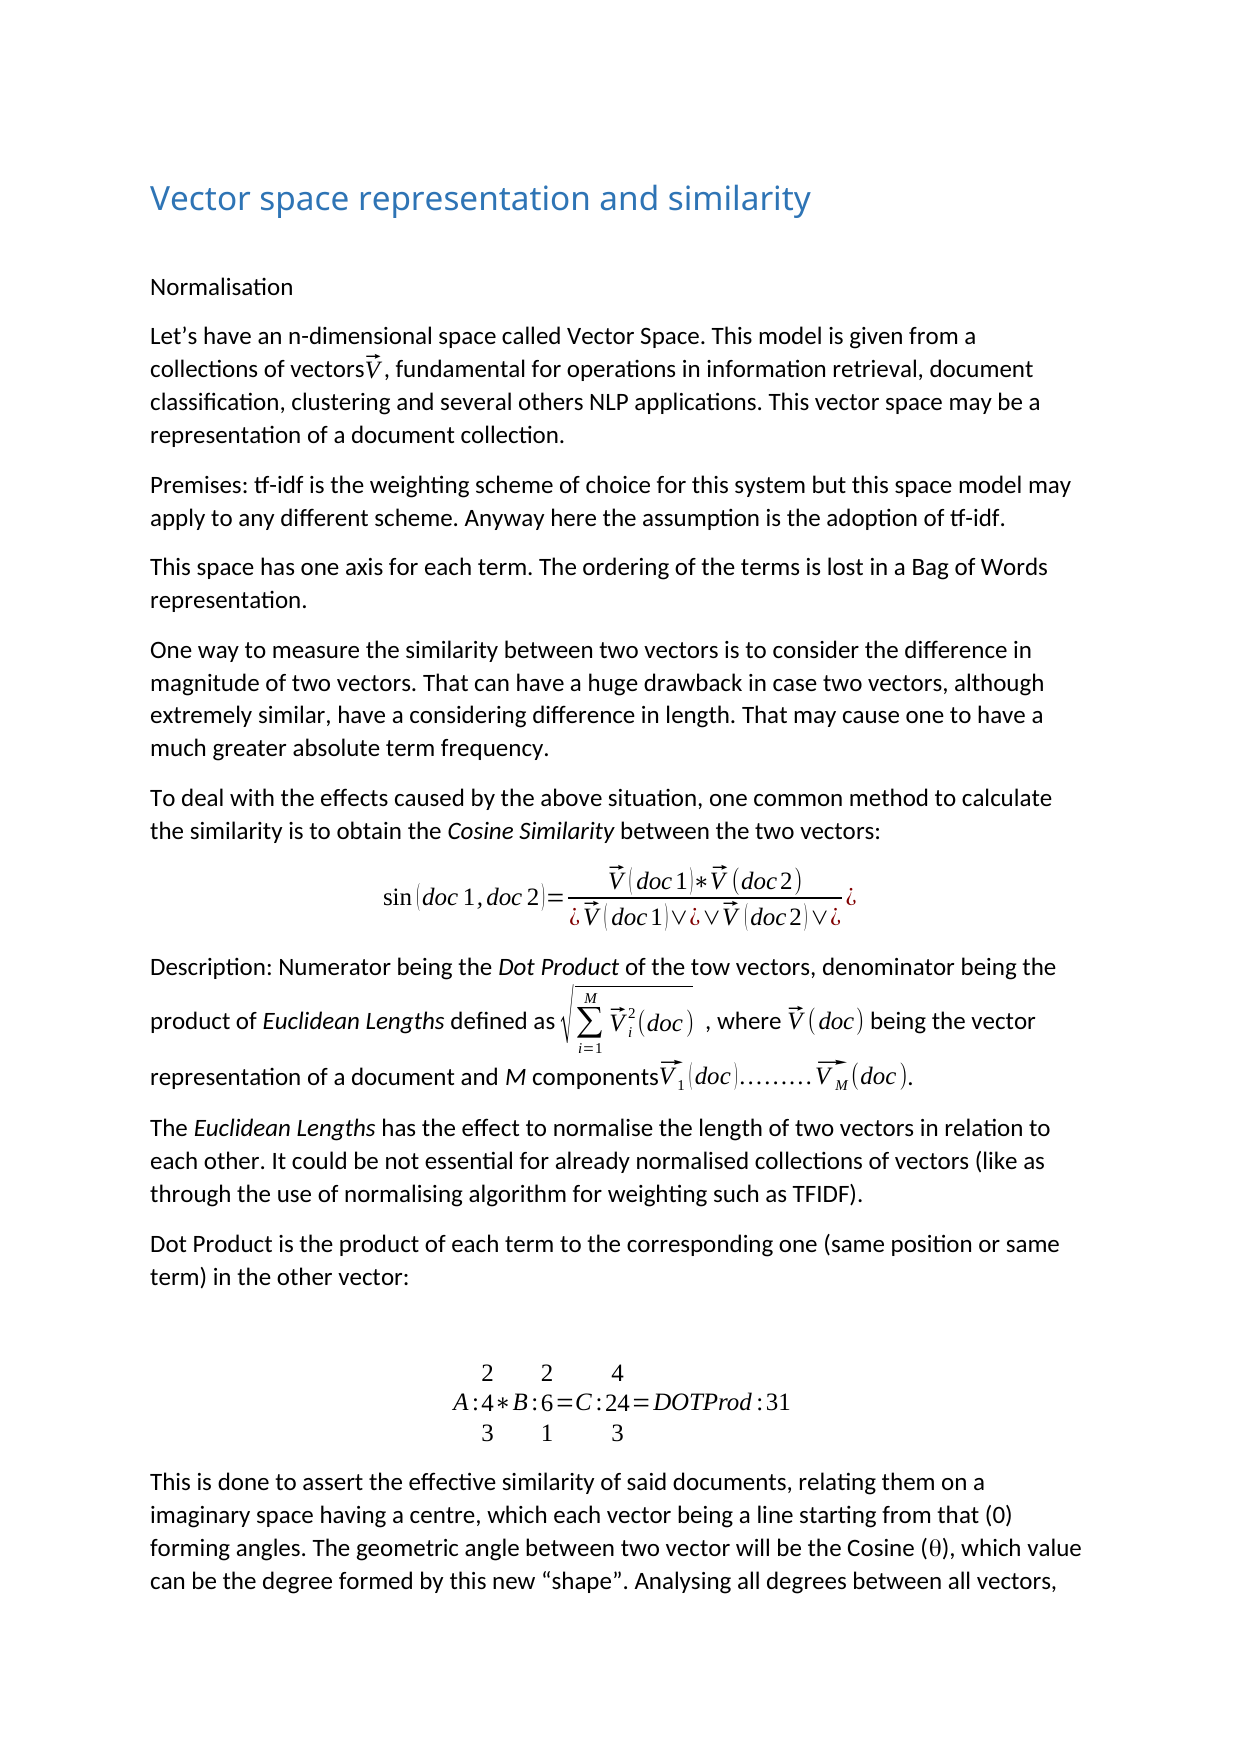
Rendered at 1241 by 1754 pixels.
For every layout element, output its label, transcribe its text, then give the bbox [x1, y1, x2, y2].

text Normalisation [150, 271, 1090, 301]
text One way to measure the similarity between two vectors is to consider the difference in magnitude of two vectors. That can have a huge drawback in case two vectors, although extremely similar, have a considering difference in length. That may cause one to have a much greater absolute term frequency. [150, 634, 1090, 763]
text Premises: tf-idf is the weighting scheme of choice for this system but this space model may apply to any different scheme. Anyway here the assumption is the adoption of tf-idf. [150, 469, 1090, 532]
text This space has one axis for each term. The ordering of the terms is lost in a Bag of Words representation. [150, 551, 1090, 615]
text To deal with the effects caused by the above situation, one common method to calculate the similarity is to obtain the Cosine Similarity between the two vectors: [150, 782, 1090, 846]
subtitle Vector space representation and similarity [150, 175, 1090, 220]
text Description: Numerator being the Dot Product of the tow vectors, denominator being the product of Euclidean Lengths defined as , where being the vector representation of a document and M components. [150, 951, 1090, 1093]
text The Euclidean Lengths has the effect to normalise the length of two vectors in relation to each other. It could be not essential for already normalised collections of vectors (like as through the use of normalising algorithm for weighting such as TFIDF). [150, 1112, 1090, 1209]
text Let’s have an n-dimensional space called Vector Space. This model is given from a collections of vectors, fundamental for operations in information retrieval, document classification, clustering and several others NLP applications. This vector space may be a representation of a document collection. [150, 320, 1090, 450]
text Dot Product is the product of each term to the corresponding one (same position or same term) in the other vector: [150, 1228, 1090, 1291]
